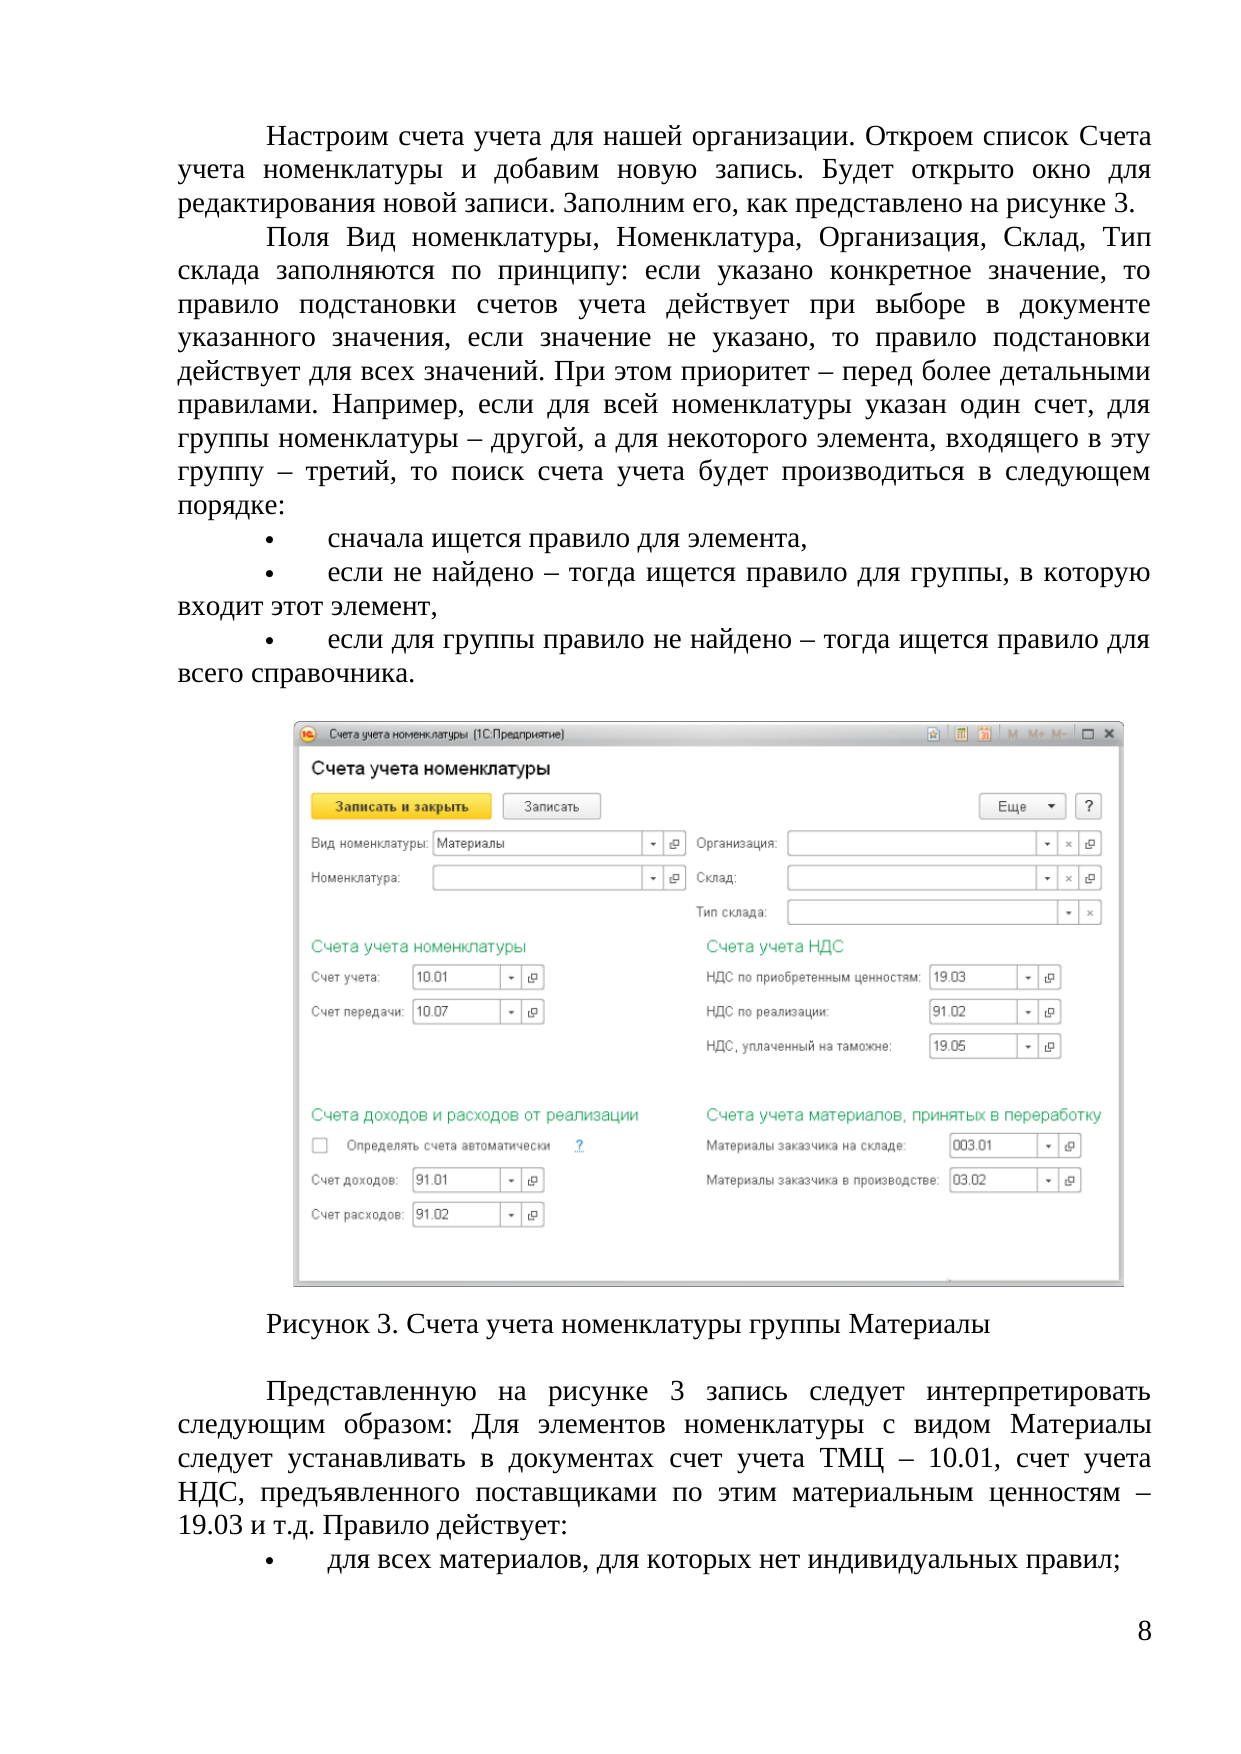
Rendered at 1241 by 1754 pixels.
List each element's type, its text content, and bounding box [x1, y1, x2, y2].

text Рисунок 3. Счета учета номенклатуры группы Материалы [177, 1306, 1152, 1339]
picture [293, 721, 1124, 1287]
list если для группы правило не найдено – тогда ищется правило для всего справочника. [177, 621, 1152, 688]
list для всех материалов, для которых нет индивидуальных правил; [177, 1541, 1152, 1574]
text Представленную на рисунке 3 запись следует интерпретировать следующим образом: Для элементов номенклатуры с видом Материалы следует устанавливать в документах счет учета ТМЦ – 10.01, счет учета НДС, предъявленного поставщиками по этим материальным ценностям – 19.03 и т.д. Правило действует: [177, 1373, 1152, 1541]
text Поля Вид номенклатуры, Номенклатура, Организация, Склад, Тип склада заполняются по принципу: если указано конкретное значение, то правило подстановки счетов учета действует при выборе в документе указанного значения, если значение не указано, то правило подстановки действует для всех значений. При этом приоритет – перед более детальными правилами. Например, если для всей номенклатуры указан один счет, для группы номенклатуры – другой, а для некоторого элемента, входящего в эту группу – третий, то поиск счета учета будет производиться в следующем порядке: [177, 219, 1152, 521]
text Настроим счета учета для нашей организации. Откроем список Счета учета номенклатуры и добавим новую запись. Будет открыто окно для редактирования новой записи. Заполним его, как представлено на рисунке 3. [177, 118, 1152, 219]
list если не найдено – тогда ищется правило для группы, в которую входит этот элемент, [177, 554, 1152, 621]
list сначала ищется правило для элемента, [177, 521, 1152, 554]
